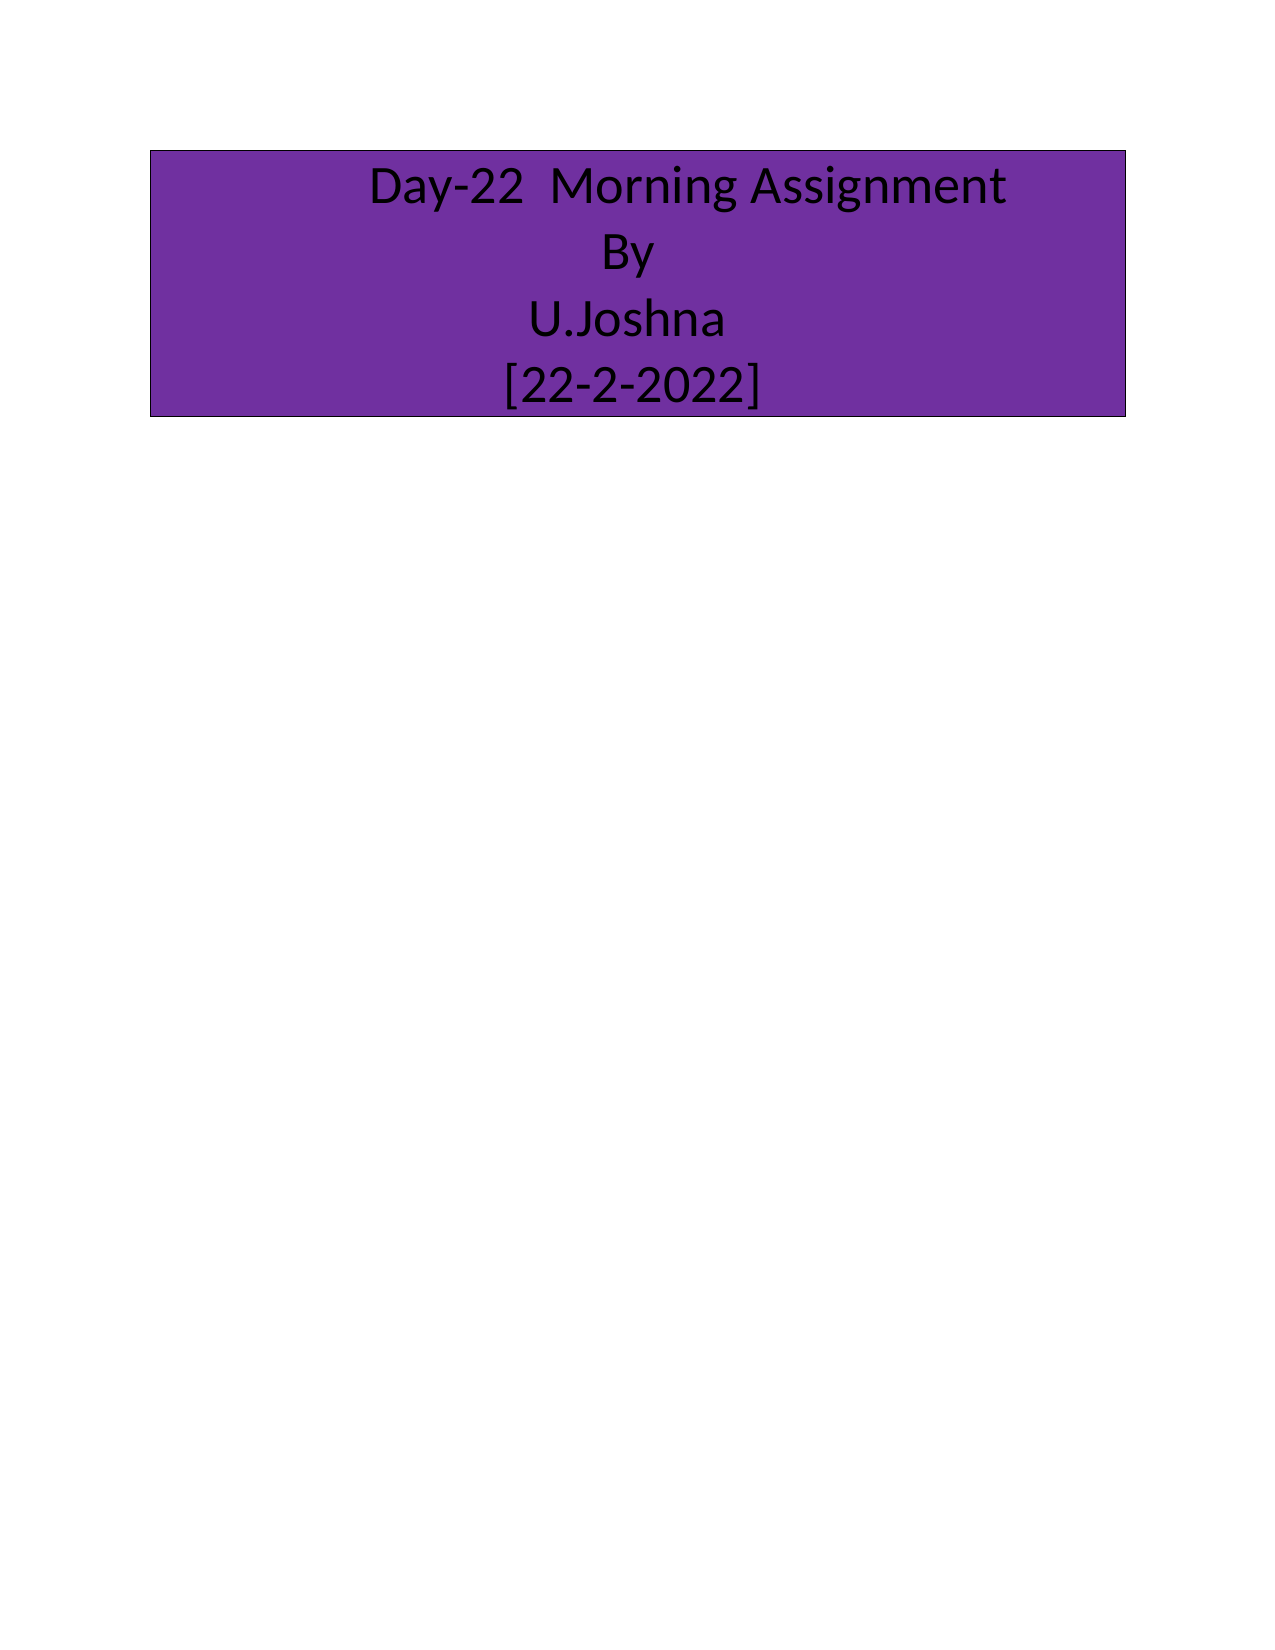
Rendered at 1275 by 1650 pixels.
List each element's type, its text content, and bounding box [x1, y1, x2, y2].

table_header Day-22 Morning Assignment By U.Joshna [22-2-2022] [151, 151, 1125, 416]
